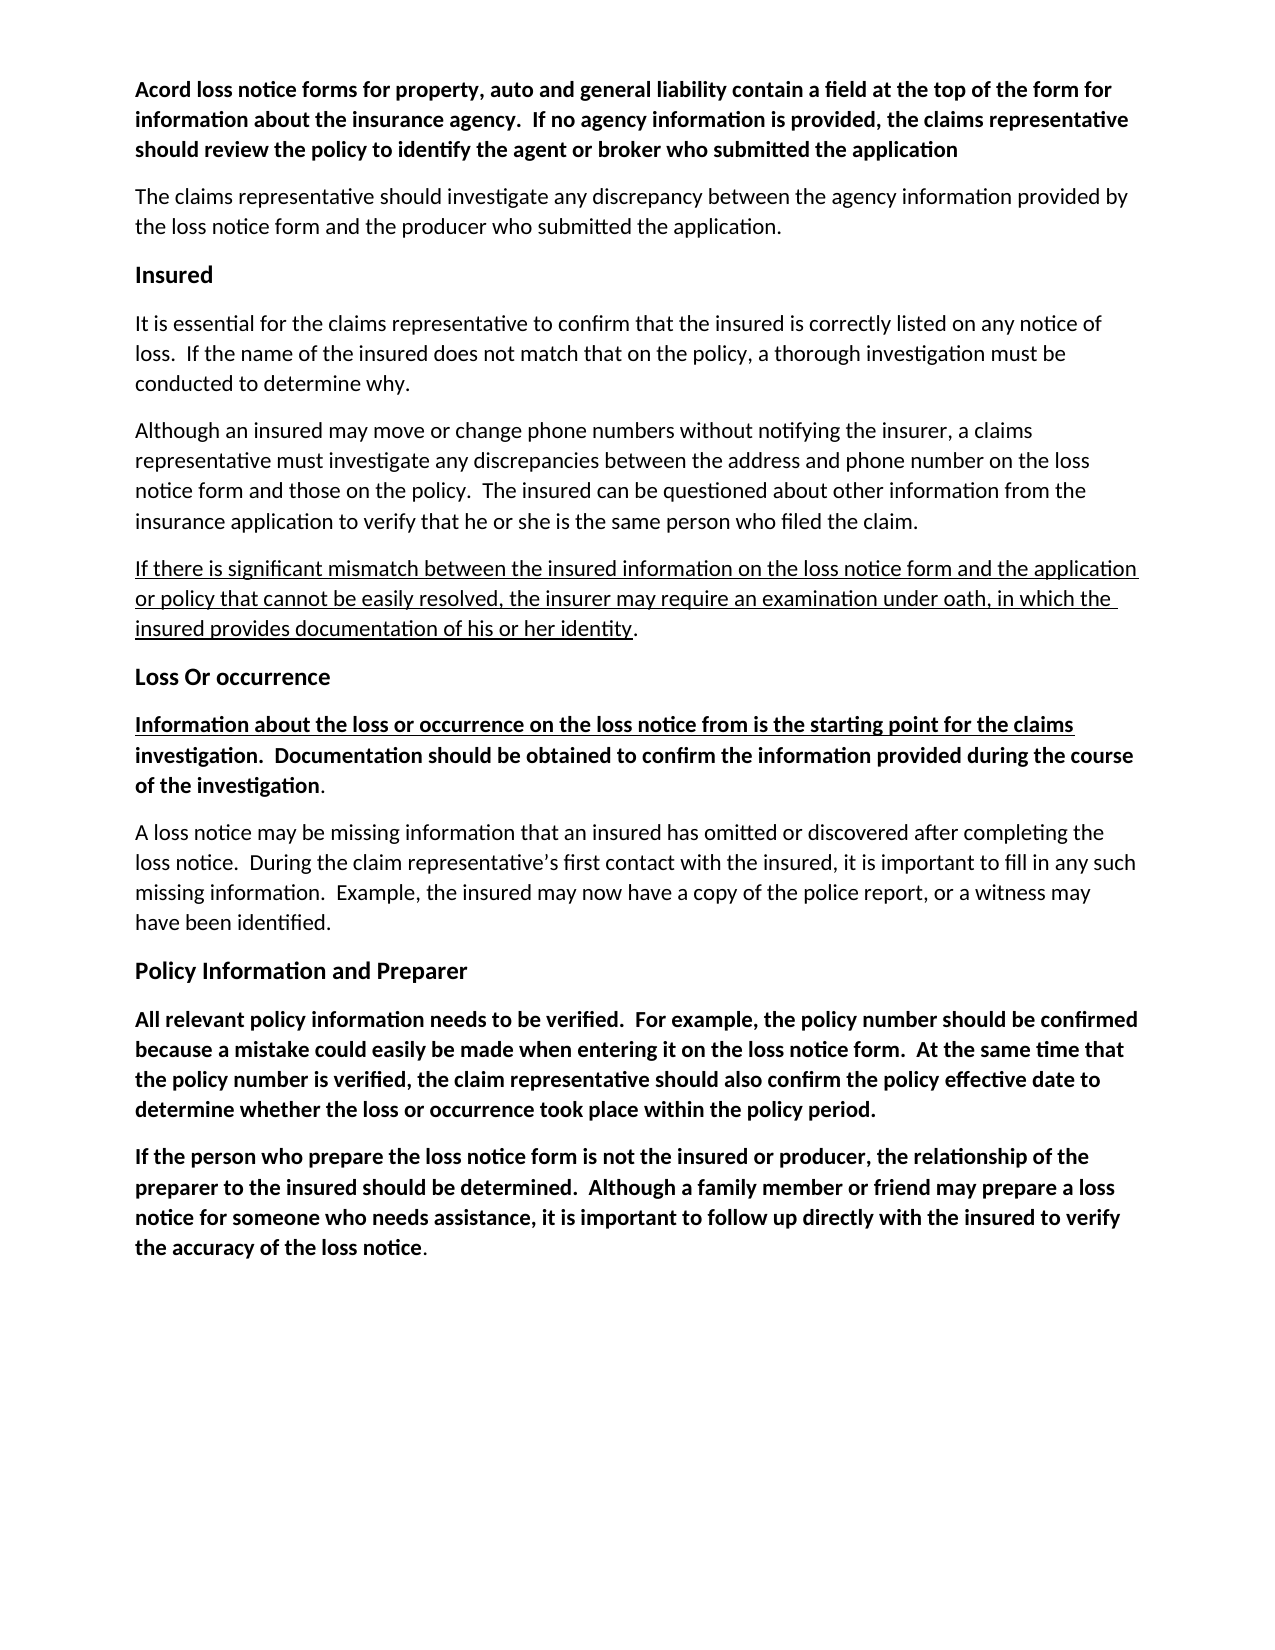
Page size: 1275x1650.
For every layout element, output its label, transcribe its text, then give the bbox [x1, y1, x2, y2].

text Loss Or occurrence [135, 661, 1140, 692]
text If there is significant mismatch between the insured information on the loss notice form and the application or policy that cannot be easily resolved, the insurer may require an examination under oath, in which the insured provides documentation of his or her identity. [135, 554, 1140, 642]
text The claims representative should investigate any discrepancy between the agency information provided by the loss notice form and the producer who submitted the application. [135, 182, 1140, 241]
text Policy Information and Preparer [135, 955, 1140, 986]
text A loss notice may be missing information that an insured has omitted or discovered after completing the loss notice. During the claim representative’s first contact with the insured, it is important to fill in any such missing information. Example, the insured may now have a copy of the police report, or a witness may have been identified. [135, 818, 1140, 937]
text It is essential for the claims representative to confirm that the insured is correctly listed on any notice of loss. If the name of the insured does not match that on the policy, a thorough investigation must be conducted to determine why. [135, 309, 1140, 397]
text Although an insured may move or change phone numbers without notifying the insurer, a claims representative must investigate any discrepancies between the address and phone number on the loss notice form and those on the policy. The insured can be questioned about other information from the insurance application to verify that he or she is the same person who filed the claim. [135, 416, 1140, 535]
text All relevant policy information needs to be verified. For example, the policy number should be confirmed because a mistake could easily be made when entering it on the loss notice form. At the same time that the policy number is verified, the claim representative should also confirm the policy effective date to determine whether the loss or occurrence took place within the policy period. [135, 1005, 1140, 1124]
text Insured [135, 259, 1140, 290]
text Acord loss notice forms for property, auto and general liability contain a field at the top of the form for information about the insurance agency. If no agency information is provided, the claims representative should review the policy to identify the agent or broker who submitted the application [135, 75, 1140, 163]
text If the person who prepare the loss notice form is not the insured or producer, the relationship of the preparer to the insured should be determined. Although a family member or friend may prepare a loss notice for someone who needs assistance, it is important to follow up directly with the insured to verify the accuracy of the loss notice. [135, 1142, 1140, 1261]
text Information about the loss or occurrence on the loss notice from is the starting point for the claims investigation. Documentation should be obtained to confirm the information provided during the course of the investigation. [135, 711, 1140, 799]
